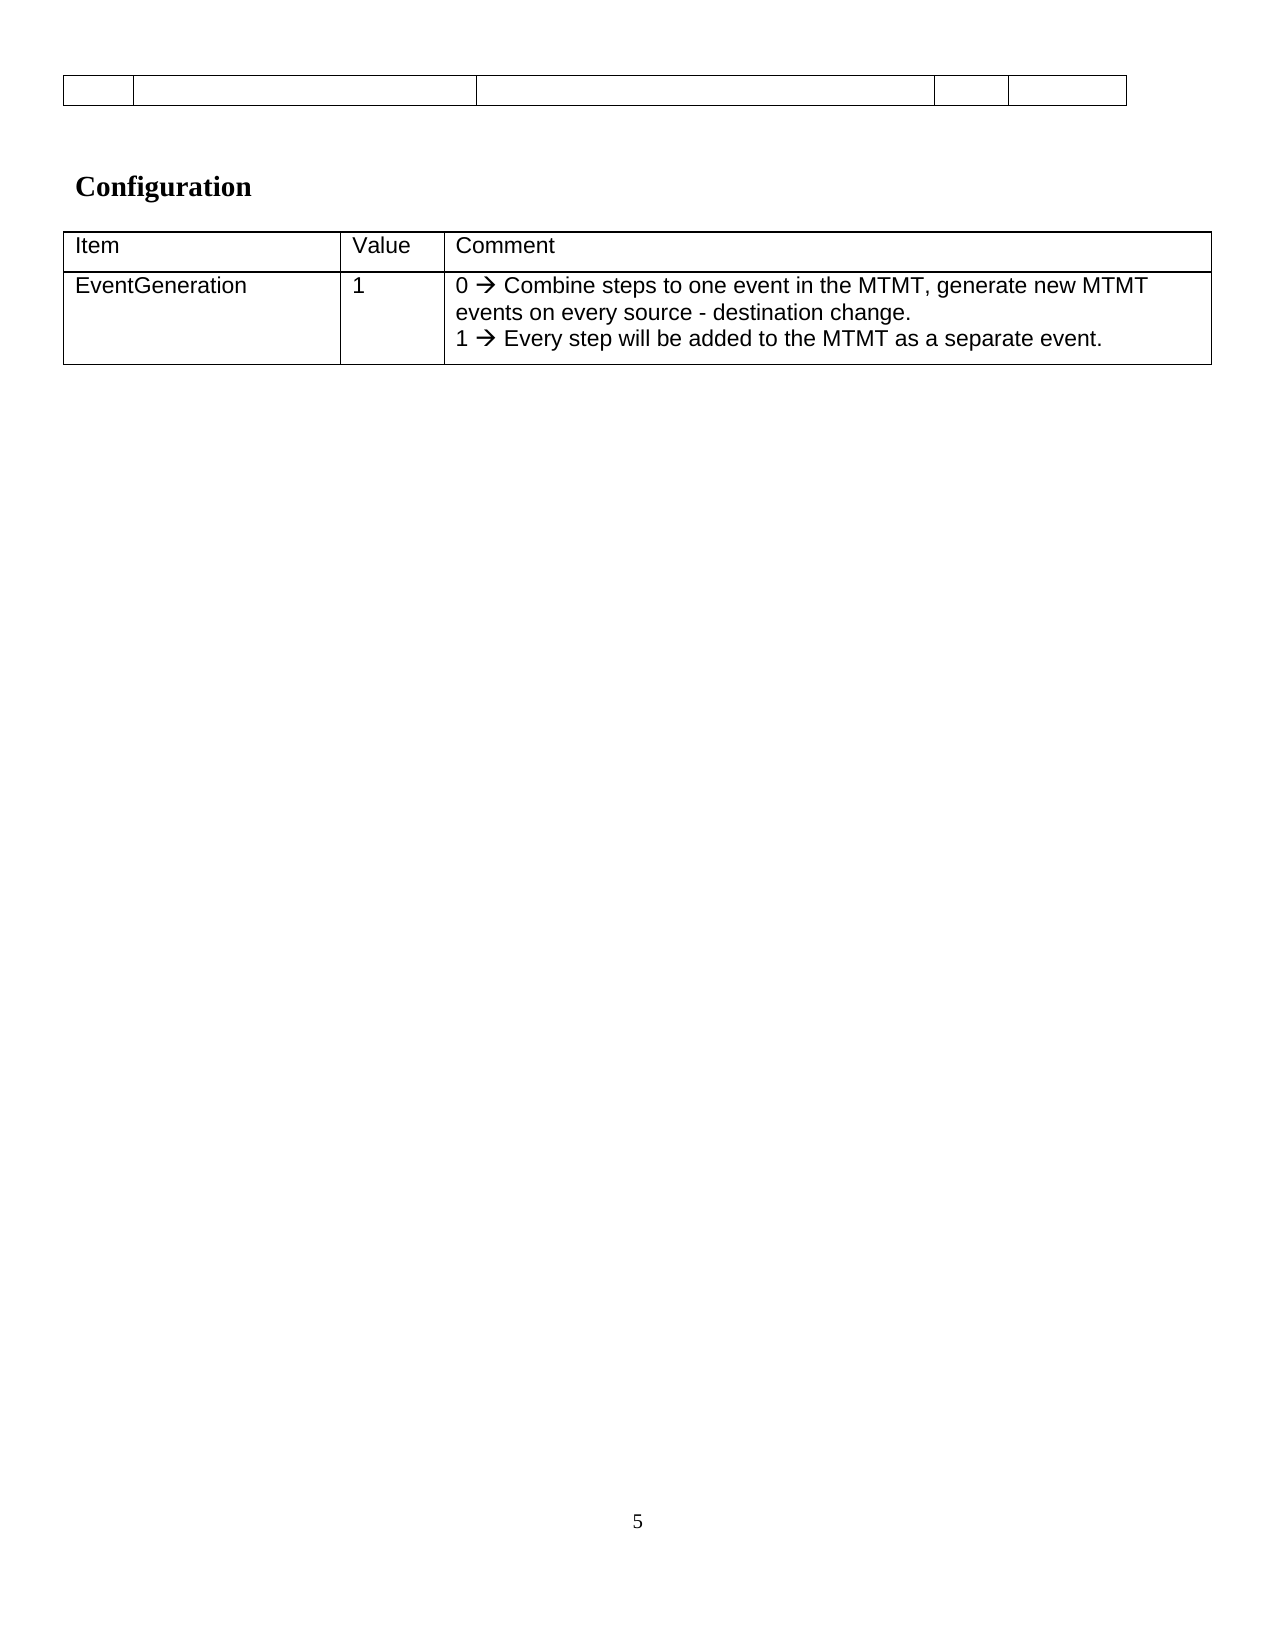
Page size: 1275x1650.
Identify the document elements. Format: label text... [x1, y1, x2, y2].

table_cell [935, 76, 1008, 105]
table_cell 1 [341, 273, 444, 364]
table_cell [134, 76, 476, 105]
table_cell [64, 76, 133, 105]
table_cell [1009, 76, 1126, 105]
table_header Value [341, 233, 444, 271]
table_cell EventGeneration [64, 273, 340, 364]
table_cell 0 Combine steps to one event in the MTMT, generate new MTMT events on every source - destination change. 1 Every step will be added to the MTMT as a separate event. [445, 273, 1211, 364]
table_cell [477, 76, 934, 105]
text Configuration [75, 169, 1200, 202]
table_header Item [64, 233, 340, 271]
table_header Comment [445, 233, 1211, 271]
